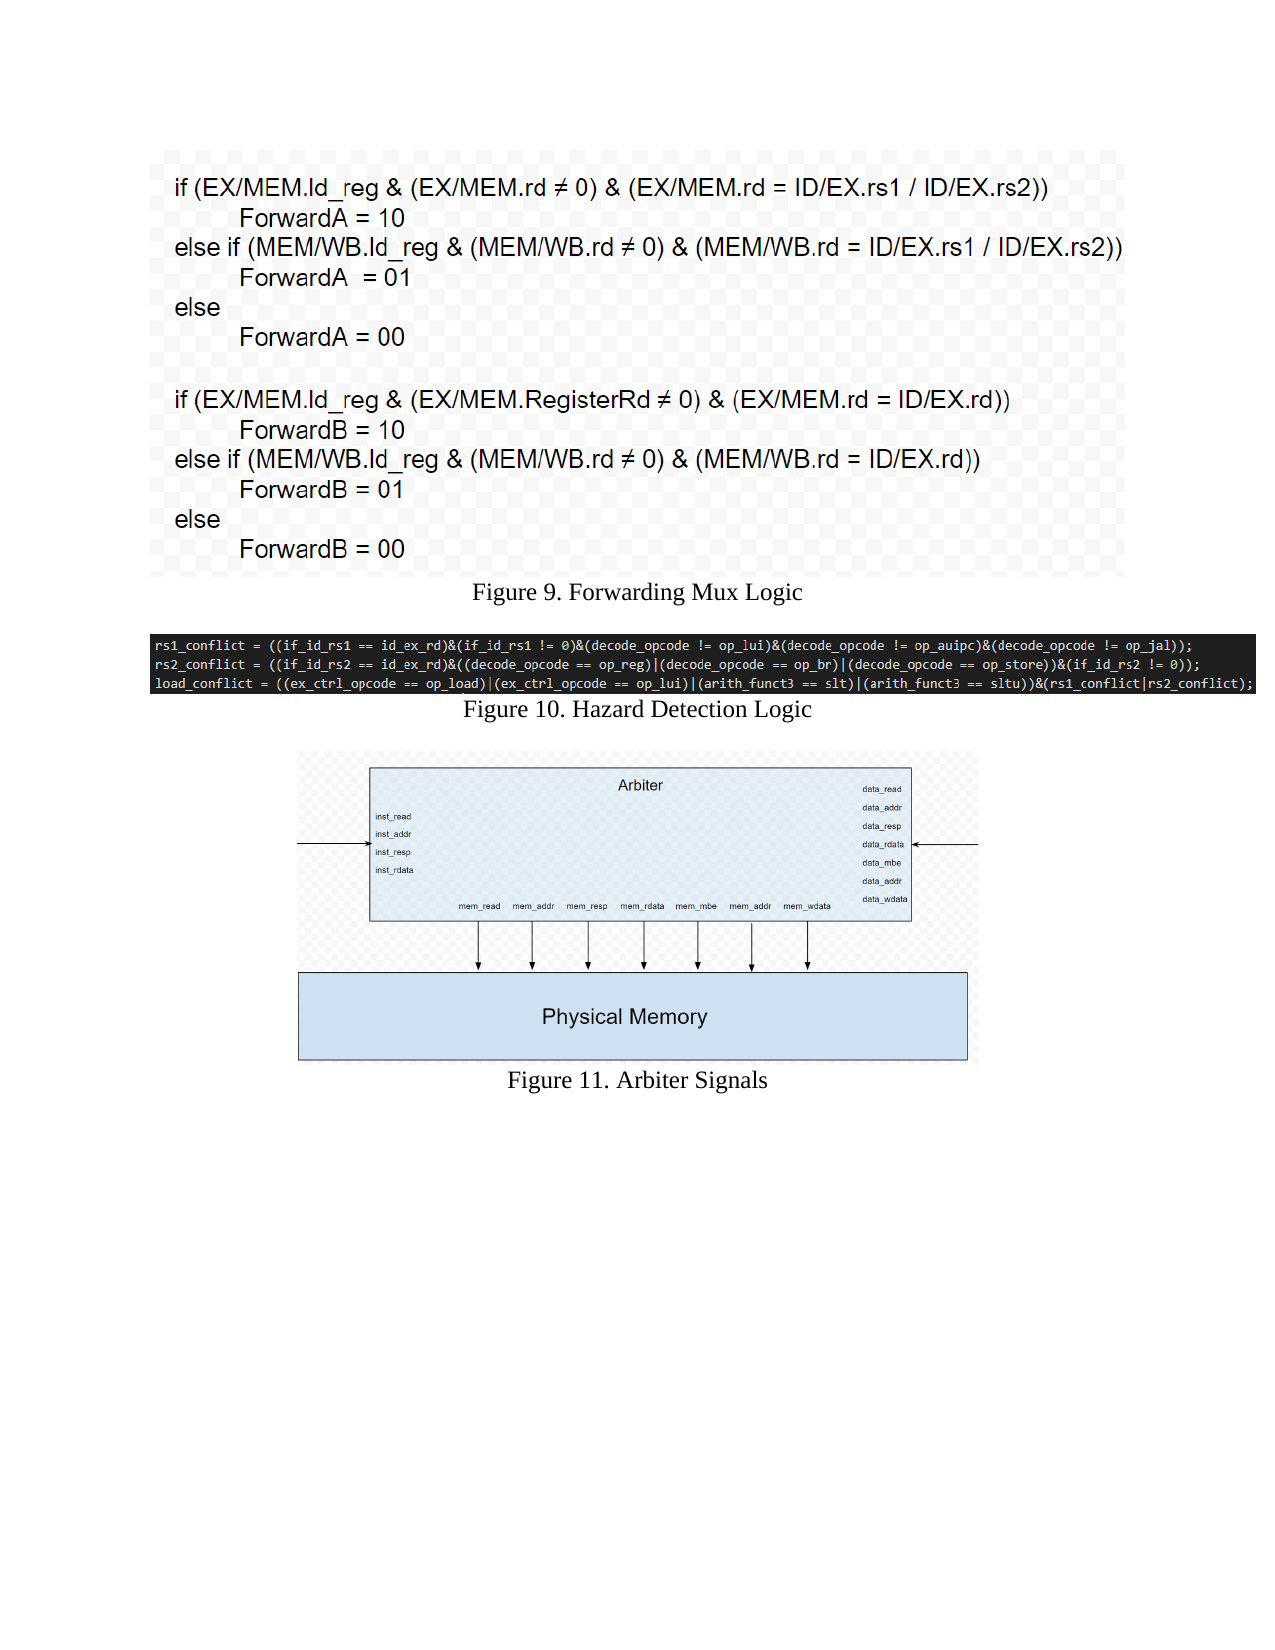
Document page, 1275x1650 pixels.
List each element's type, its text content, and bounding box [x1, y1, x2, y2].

text Figure 11. Arbiter Signals [150, 1065, 1125, 1093]
picture [296, 751, 979, 1065]
text Figure 9. Forwarding Mux Logic [150, 577, 1125, 606]
picture [150, 634, 1256, 694]
picture [150, 150, 1125, 577]
text Figure 10. Hazard Detection Logic [150, 694, 1125, 722]
